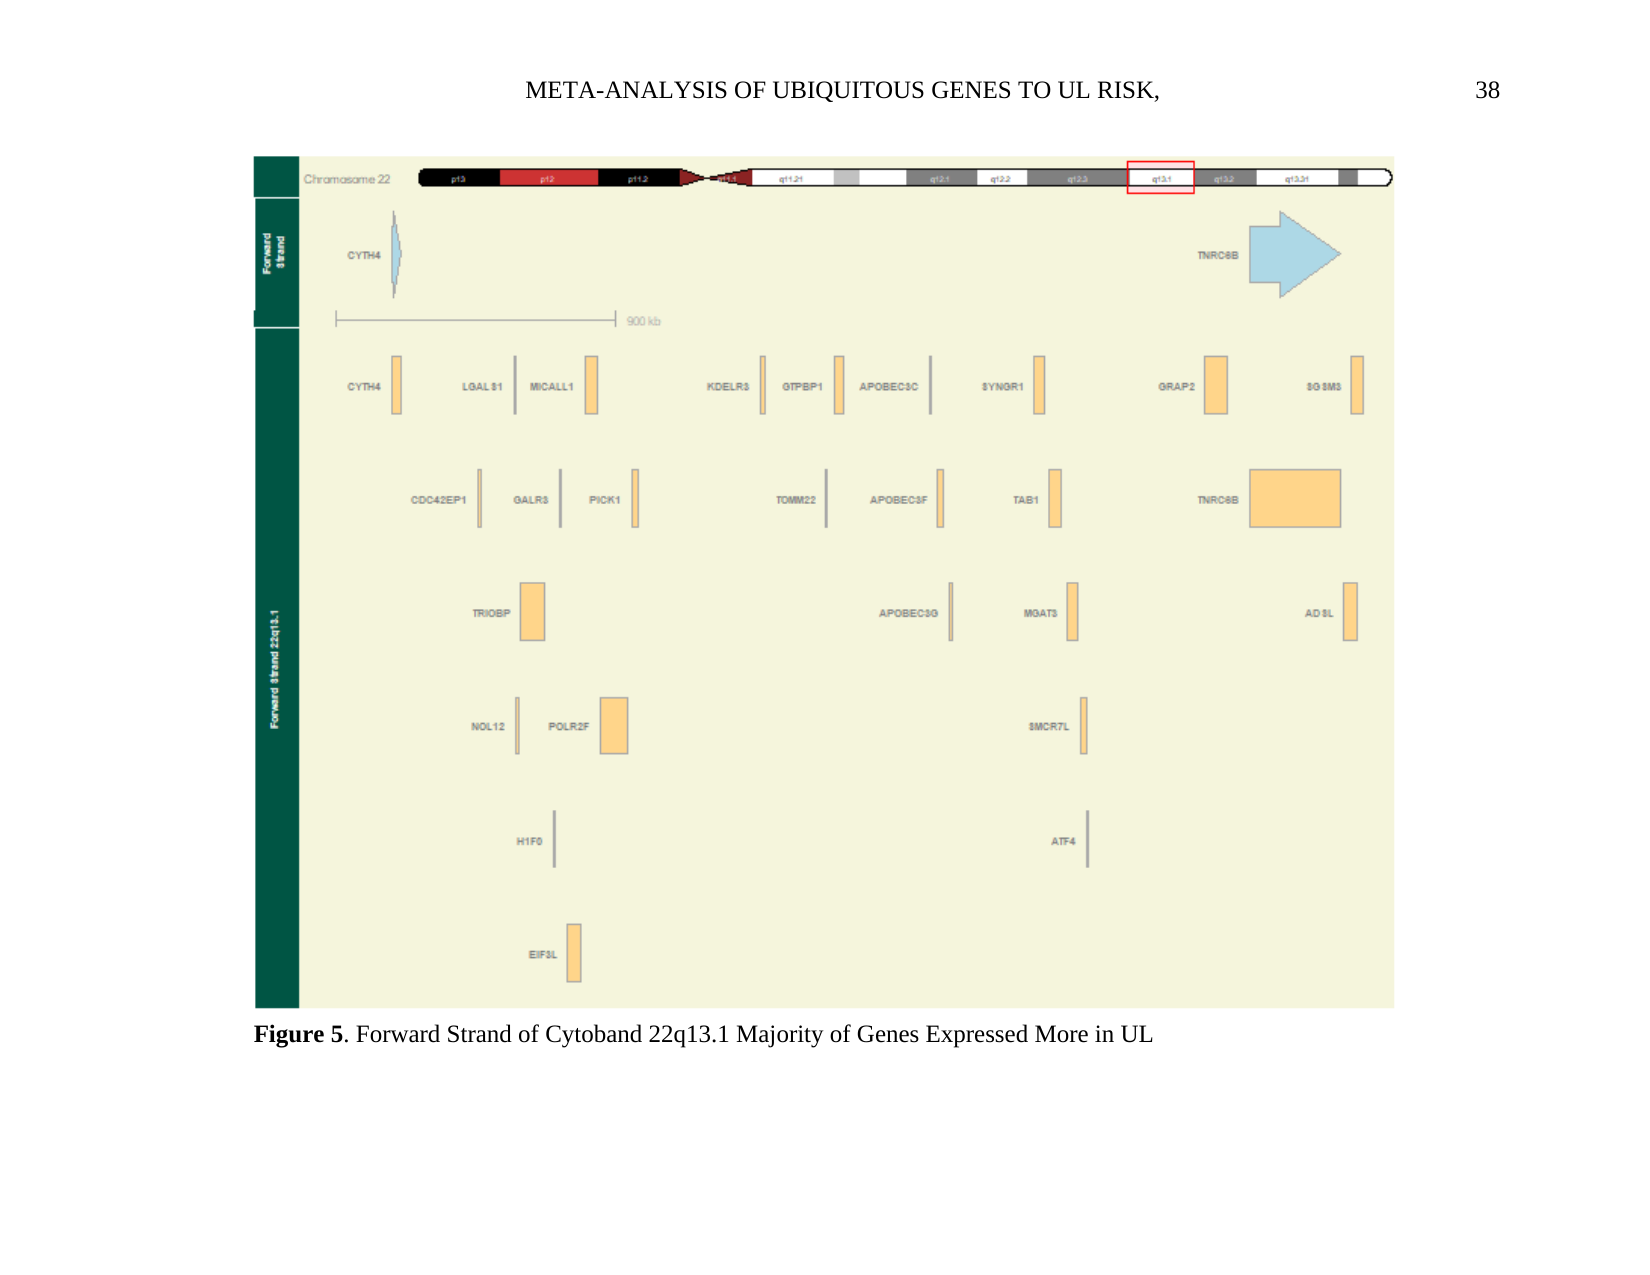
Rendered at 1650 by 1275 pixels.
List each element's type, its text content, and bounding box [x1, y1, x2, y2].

text Figure 5. Forward Strand of Cytoband 22q13.1 Majority of Genes Expressed More in UL [150, 1019, 1500, 1048]
picture [245, 150, 1405, 1019]
